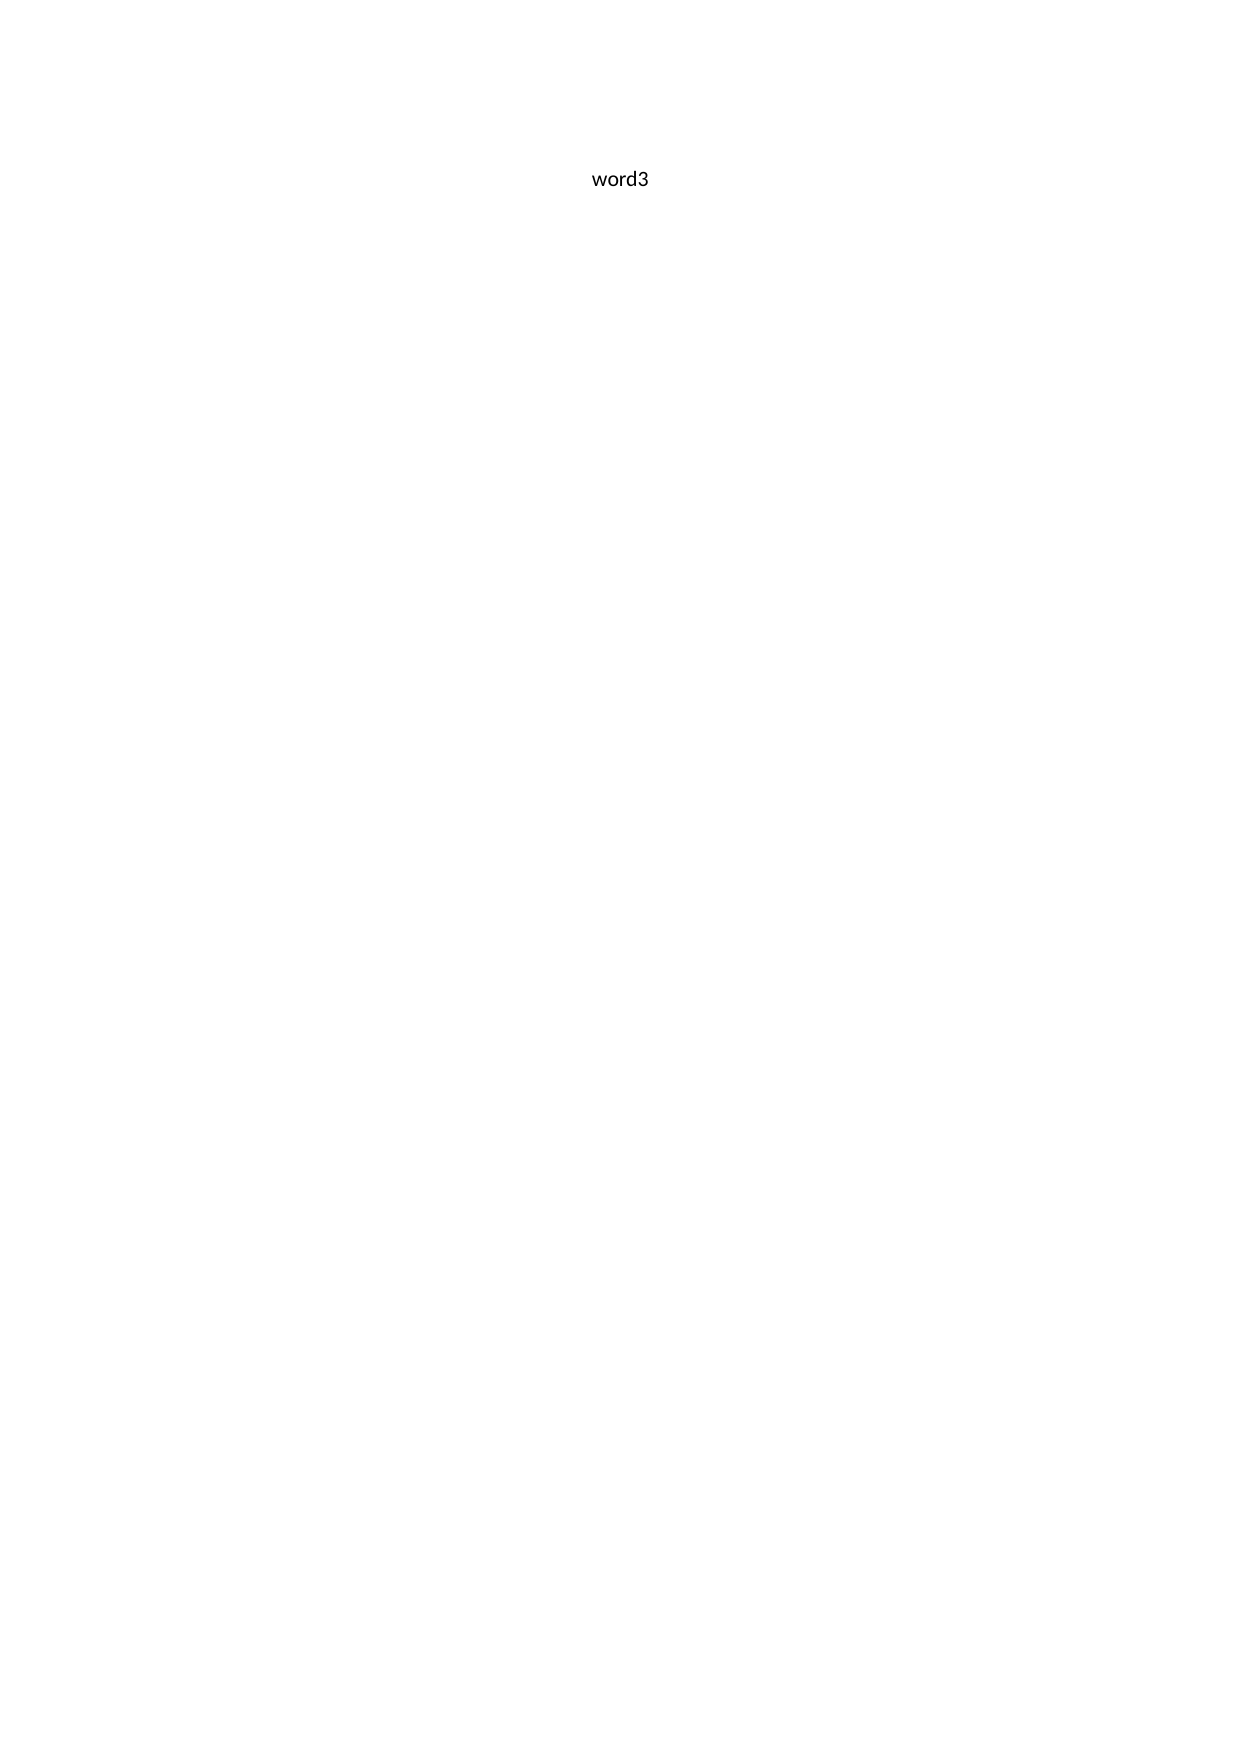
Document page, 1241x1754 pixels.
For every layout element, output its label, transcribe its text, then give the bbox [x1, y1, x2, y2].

text word3 [187, 162, 1053, 194]
